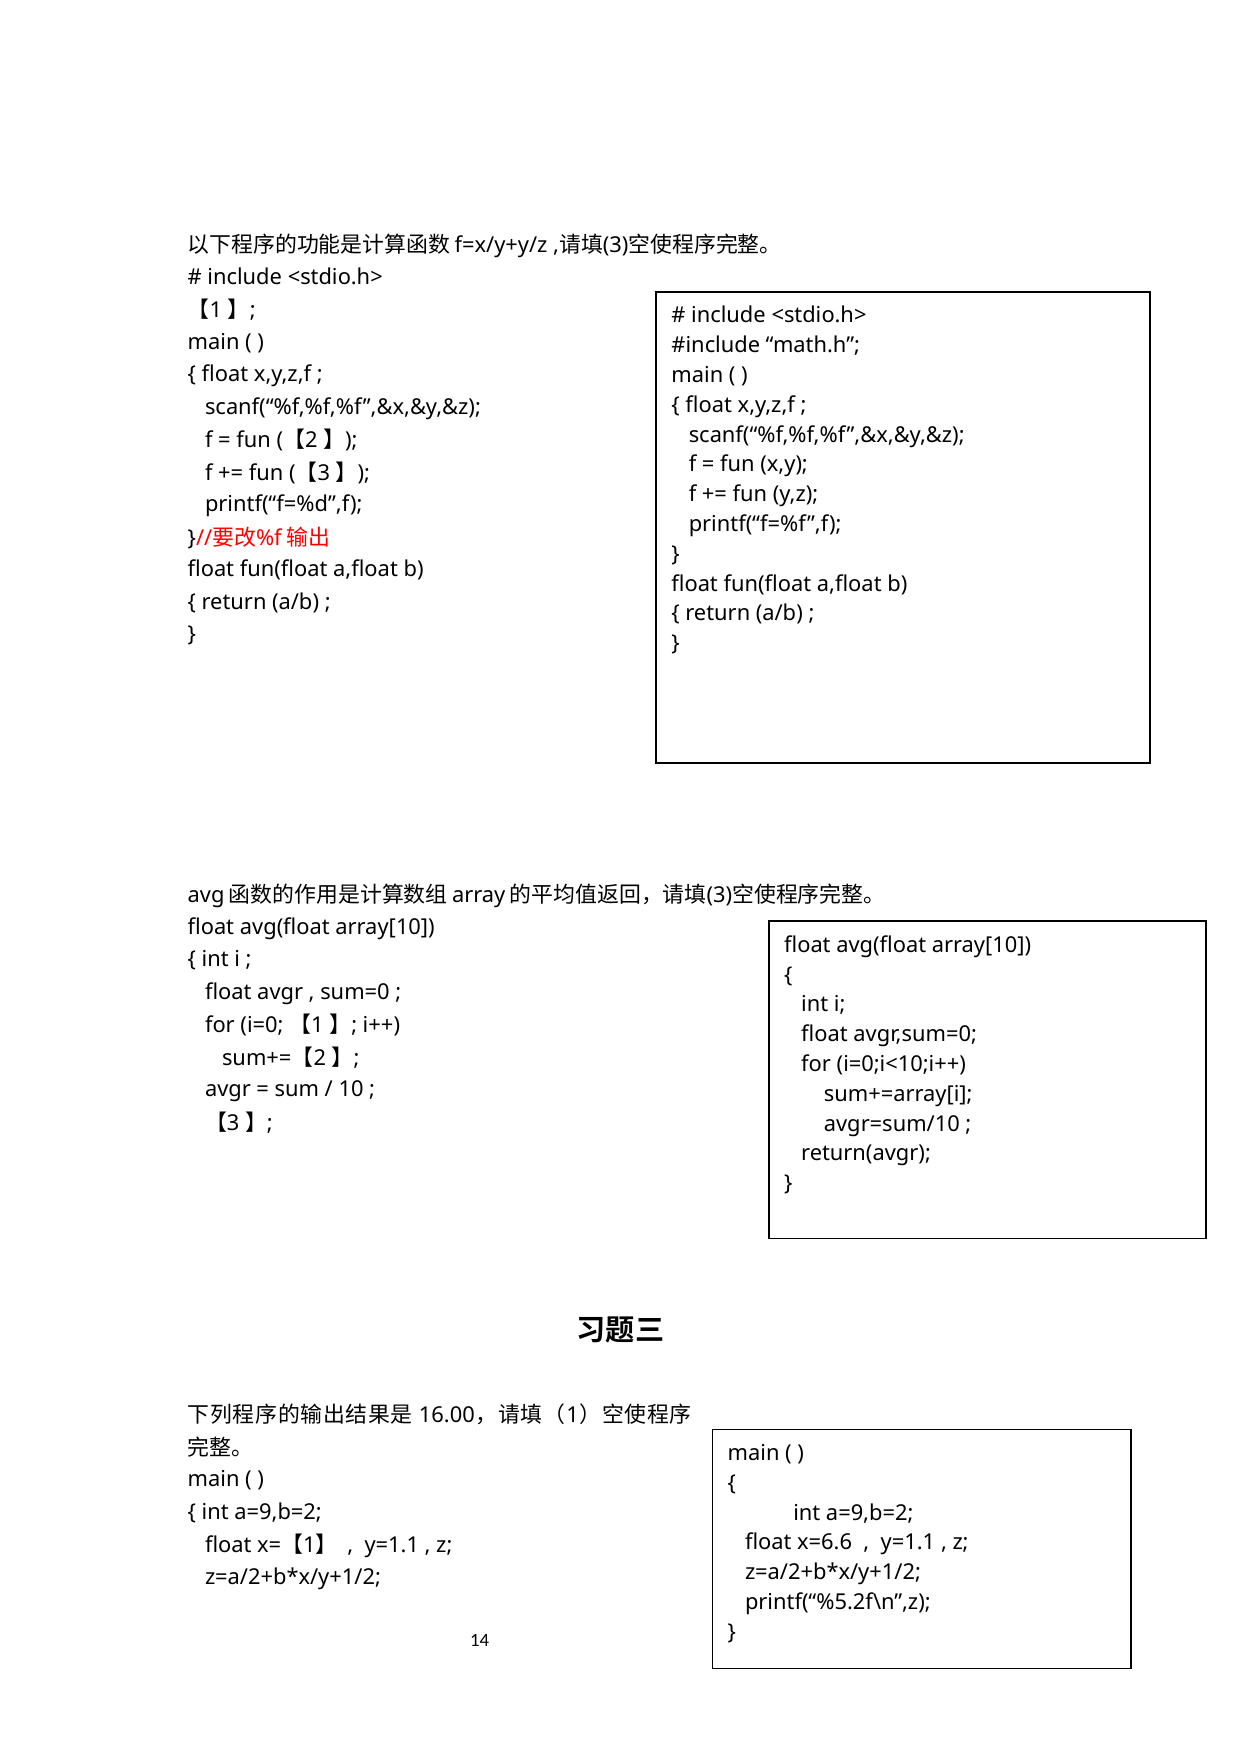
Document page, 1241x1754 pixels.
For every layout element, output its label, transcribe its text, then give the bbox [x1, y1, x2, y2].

text float avgr , sum=0 ; [187, 974, 768, 1007]
text z=a/2+b*x/y+1/2; [187, 1559, 1053, 1592]
text avgr = sum / 10 ; [187, 1072, 768, 1104]
text { int i ; [187, 942, 768, 974]
text { int a=9,b=2; [187, 1494, 1053, 1527]
text } [187, 617, 655, 649]
text sum+=【2 】; [187, 1039, 768, 1072]
text 【1 】; [187, 292, 655, 324]
text float avg(float array[10]) [187, 909, 1053, 942]
text # include <stdio.h> [187, 259, 1053, 292]
text 下列程序的输出结果是16.00，请填（1）空使程序完整。 [187, 1397, 1053, 1462]
text main ( ) [187, 1462, 1053, 1494]
text for (i=0; 【1 】; i++) [187, 1007, 768, 1039]
text main ( ) [187, 324, 655, 357]
text float x=【1】 , y=1.1 , z; [187, 1527, 1053, 1559]
text f += fun (【3 】); [187, 454, 655, 487]
text 以下程序的功能是计算函数f=x/y+y/z ,请填(3)空使程序完整。 [187, 227, 1053, 259]
text 【3 】; [187, 1104, 768, 1137]
text avg函数的作用是计算数组array的平均值返回，请填(3)空使程序完整。 [187, 877, 1053, 909]
text }//要改%f输出 [187, 519, 655, 552]
text { float x,y,z,f ; [187, 357, 655, 389]
text f = fun (【2 】); [187, 422, 655, 454]
text float fun(float a,float b) [187, 552, 655, 584]
text { return (a/b) ; [187, 584, 655, 617]
text scanf(“%f,%f,%f”,&x,&y,&z); [187, 389, 655, 422]
text printf(“f=%d”,f); [187, 487, 655, 519]
